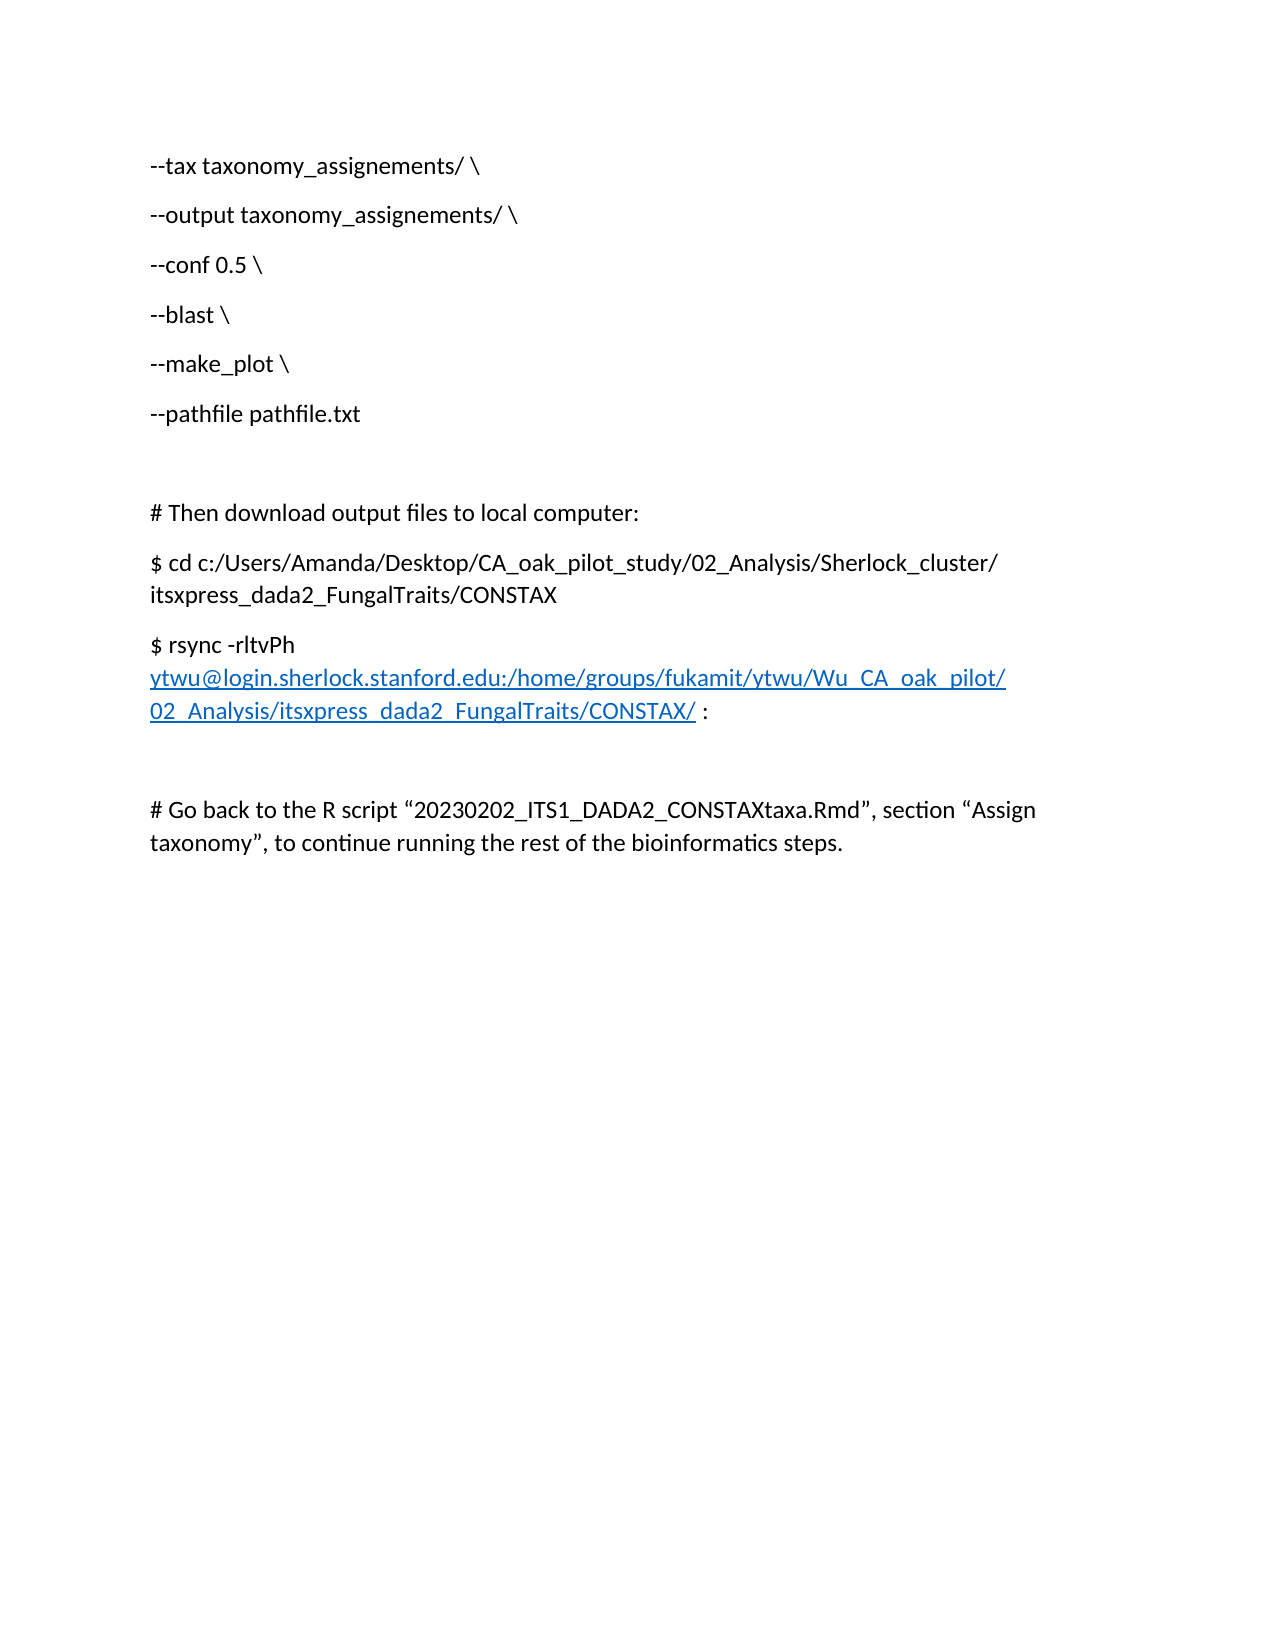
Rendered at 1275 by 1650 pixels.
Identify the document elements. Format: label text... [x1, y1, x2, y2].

text --make_plot \ [150, 348, 1125, 379]
text --tax taxonomy_assignements/ \ [150, 150, 1125, 181]
text --output taxonomy_assignements/ \ [150, 199, 1125, 230]
text $ cd c:/Users/Amanda/Desktop/CA_oak_pilot_study/02_Analysis/Sherlock_cluster/itsxpress_dada2_FungalTraits/CONSTAX [150, 547, 1125, 610]
text --conf 0.5 \ [150, 249, 1125, 280]
text # Go back to the R script “20230202_ITS1_DADA2_CONSTAXtaxa.Rmd”, section “Assign taxonomy”, to continue running the rest of the bioinformatics steps. [150, 794, 1125, 858]
text $ rsync -rltvPh ytwu@login.sherlock.stanford.edu:/home/groups/fukamit/ytwu/Wu_CA_oak_pilot/02_Analysis/itsxpress_dada2_FungalTraits/CONSTAX/ : [150, 629, 1125, 726]
text --pathfile pathfile.txt [150, 398, 1125, 428]
text # Then download output files to local computer: [150, 497, 1125, 528]
text --blast \ [150, 299, 1125, 329]
